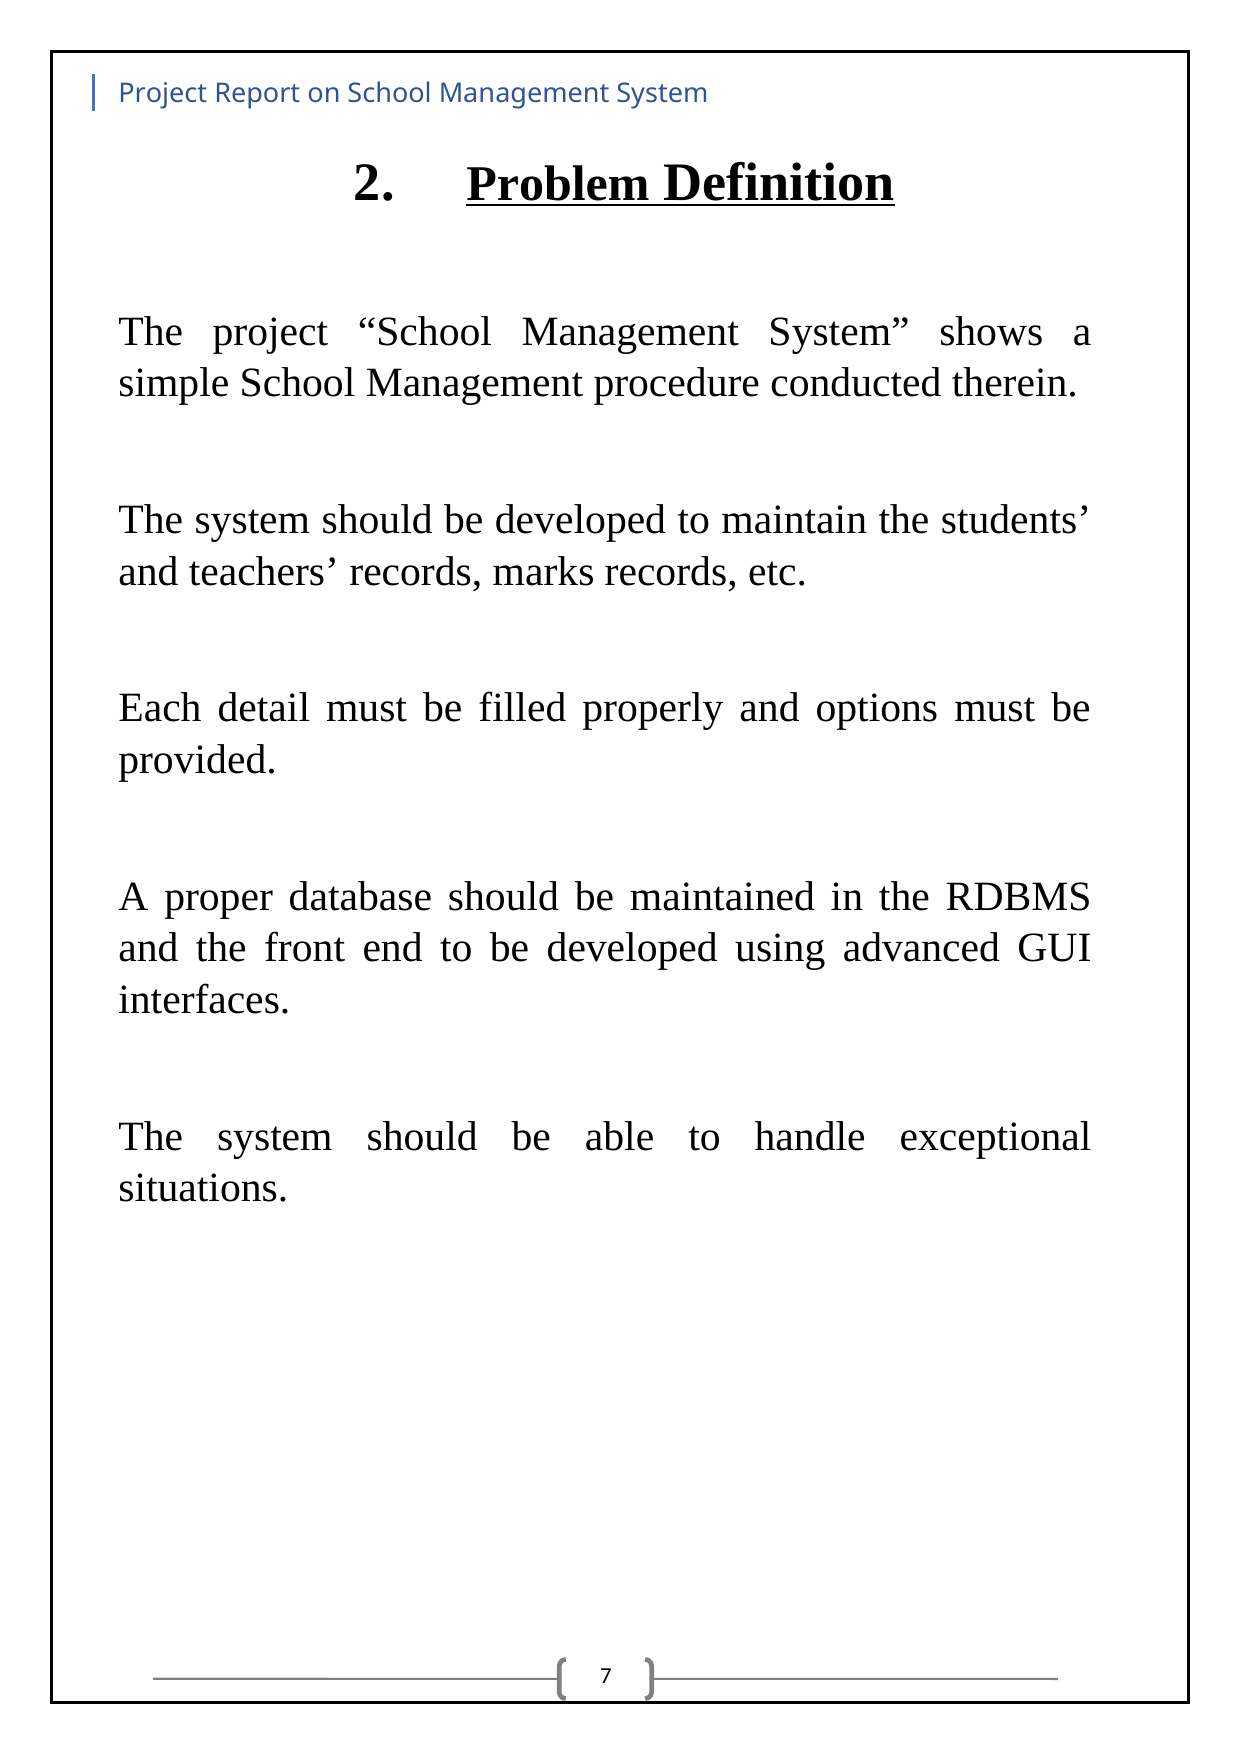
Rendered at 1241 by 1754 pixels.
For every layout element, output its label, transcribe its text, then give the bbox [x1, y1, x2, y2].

text A proper database should be maintained in the RDBMS and the front end to be developed using advanced GUI interfaces. [118, 871, 1093, 1022]
text Each detail must be filled properly and options must be provided. [118, 683, 1093, 782]
list Problem Definition [156, 150, 1093, 212]
text The system should be able to handle exceptional situations. [118, 1111, 1093, 1211]
text The project “School Management System” shows a simple School Management procedure conducted therein. [118, 306, 1093, 406]
text The system should be developed to maintain the students’ and teachers’ records, marks records, etc. [118, 494, 1093, 594]
